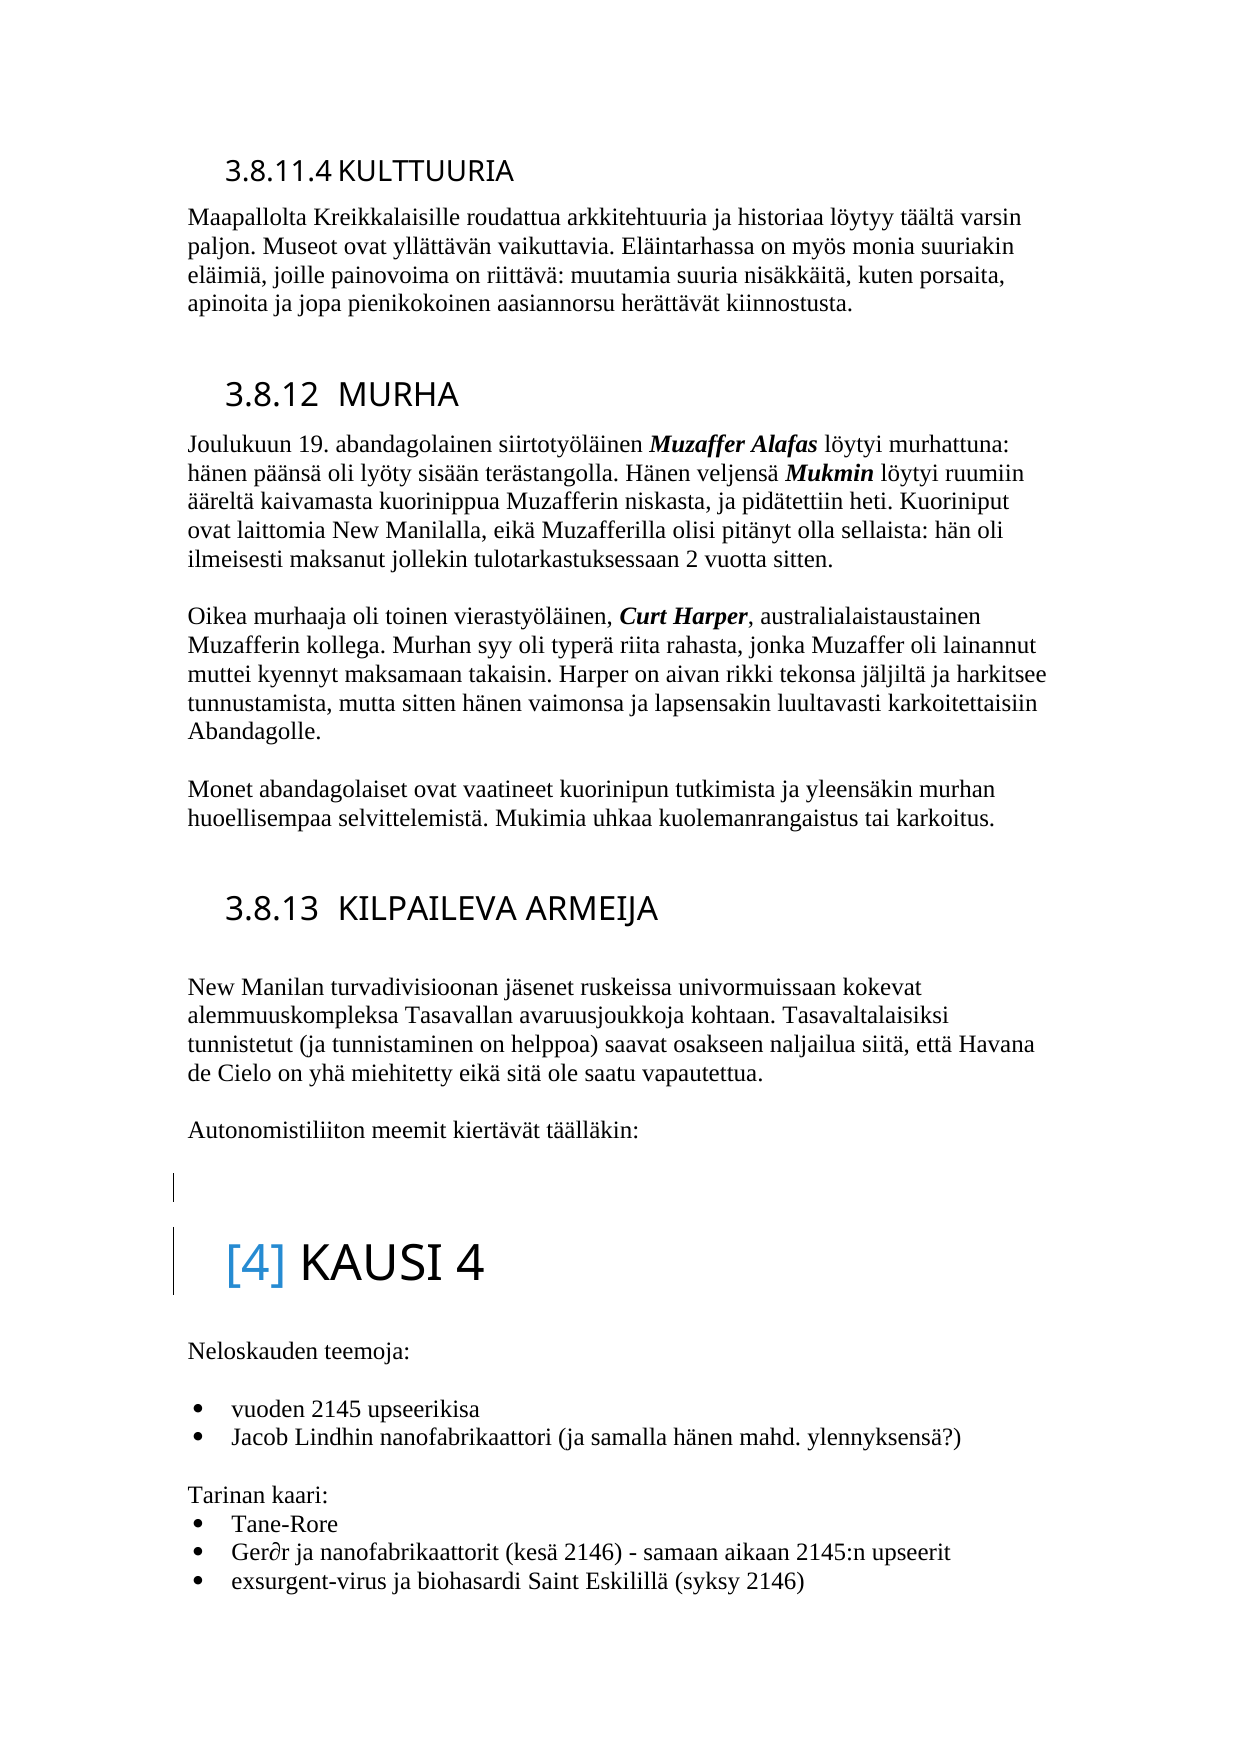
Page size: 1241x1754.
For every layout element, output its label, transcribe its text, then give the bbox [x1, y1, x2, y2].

list vuoden 2145 upseerikisa [194, 1394, 1053, 1422]
subtitle Kulttuuria [225, 150, 1053, 190]
subtitle Kausi 4 [225, 1227, 1053, 1295]
list exsurgent-virus ja biohasardi Saint Eskilillä (syksy 2146) [194, 1566, 1053, 1595]
list Jacob Lindhin nanofabrikaattori (ja samalla hänen mahd. ylennyksensä?) [194, 1422, 1053, 1451]
subtitle Kilpaileva armeija [225, 885, 1053, 931]
text Oikea murhaaja oli toinen vierastyöläinen, Curt Harper, australialaistaustainen Muzafferin kollega. Murhan syy oli typerä riita rahasta, jonka Muzaffer oli lainannut muttei kyennyt maksamaan takaisin. Harper on aivan rikki tekonsa jäljiltä ja harkitsee tunnustamista, mutta sitten hänen vaimonsa ja lapsensakin luultavasti karkoitettaisiin Abandagolle. [187, 601, 1053, 745]
text Monet abandagolaiset ovat vaatineet kuorinipun tutkimista ja yleensäkin murhan huoellisempaa selvittelemistä. Mukimia uhkaa kuolemanrangaistus tai karkoitus. [187, 774, 1053, 831]
list Ger∂r ja nanofabrikaattorit (kesä 2146) - samaan aikaan 2145:n upseerit [194, 1537, 1053, 1566]
text Joulukuun 19. abandagolainen siirtotyöläinen Muzaffer Alafas löytyi murhattuna: hänen päänsä oli lyöty sisään terästangolla. Hänen veljensä Mukmin löytyi ruumiin ääreltä kaivamasta kuorinippua Muzafferin niskasta, ja pidätettiin heti. Kuoriniput ovat laittomia New Manilalla, eikä Muzafferilla olisi pitänyt olla sellaista: hän oli ilmeisesti maksanut jollekin tulotarkastuksessaan 2 vuotta sitten. [187, 429, 1053, 573]
subtitle Murha [225, 371, 1053, 416]
text Tarinan kaari: [187, 1480, 1053, 1509]
list Tane-Rore [194, 1509, 1053, 1537]
text Maapallolta Kreikkalaisille roudattua arkkitehtuuria ja historiaa löytyy täältä varsin paljon. Museot ovat yllättävän vaikuttavia. Eläintarhassa on myös monia suuriakin eläimiä, joille painovoima on riittävä: muutamia suuria nisäkkäitä, kuten porsaita, apinoita ja jopa pienikokoinen aasiannorsu herättävät kiinnostusta. [187, 202, 1053, 317]
text Autonomistiliiton meemit kiertävät täälläkin: [187, 1116, 1053, 1144]
text New Manilan turvadivisioonan jäsenet ruskeissa univormuissaan kokevat alemmuuskompleksa Tasavallan avaruusjoukkoja kohtaan. Tasavaltalaisiksi tunnistetut (ja tunnistaminen on helppoa) saavat osakseen naljailua siitä, että Havana de Cielo on yhä miehitetty eikä sitä ole saatu vapautettua. [187, 972, 1053, 1087]
text Neloskauden teemoja: [187, 1336, 1053, 1365]
